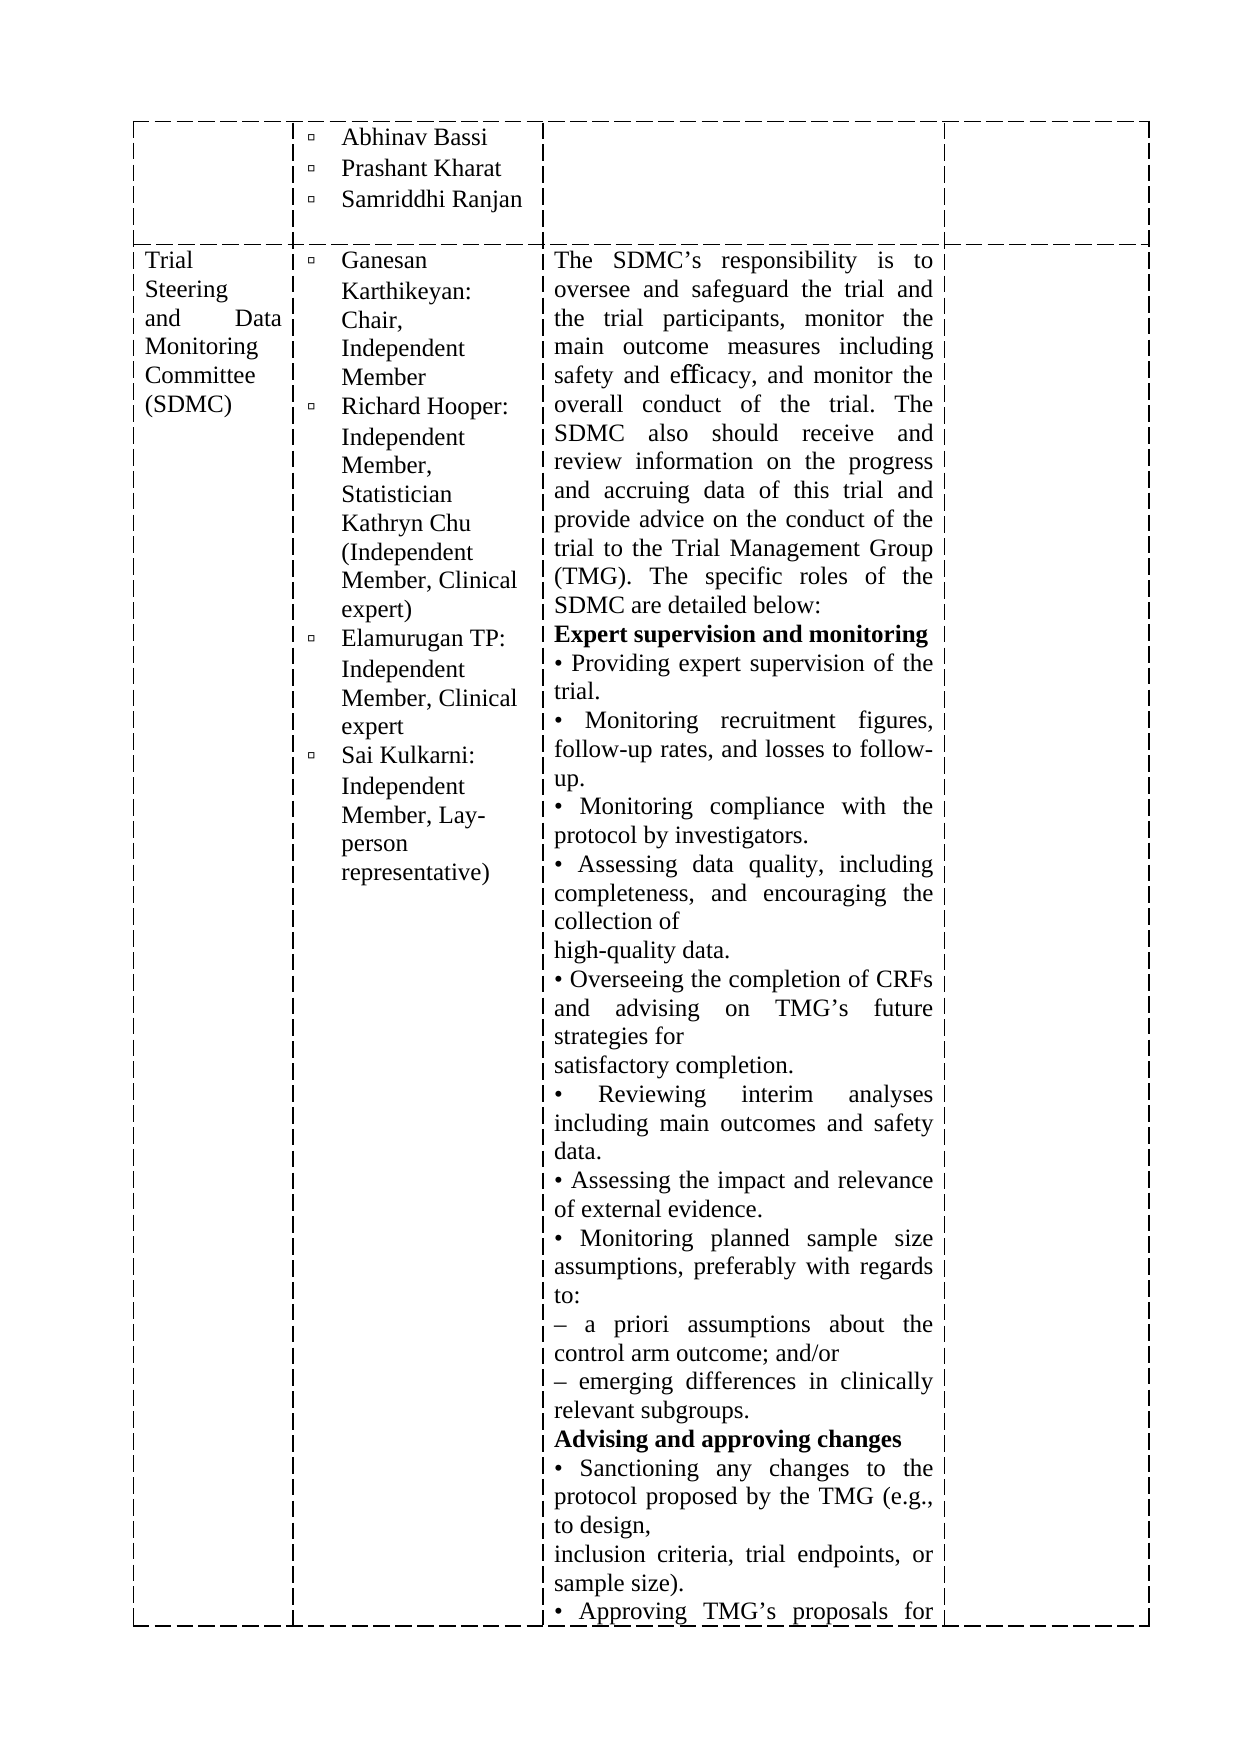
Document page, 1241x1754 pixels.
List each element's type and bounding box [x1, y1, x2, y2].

table_cell [134, 121, 293, 244]
table_cell [543, 121, 944, 244]
table_cell [134, 244, 293, 1625]
table_cell [945, 244, 1149, 1625]
table_cell [543, 244, 944, 1625]
table_cell [293, 244, 543, 1625]
table_cell [293, 121, 543, 244]
table_cell [945, 121, 1149, 244]
